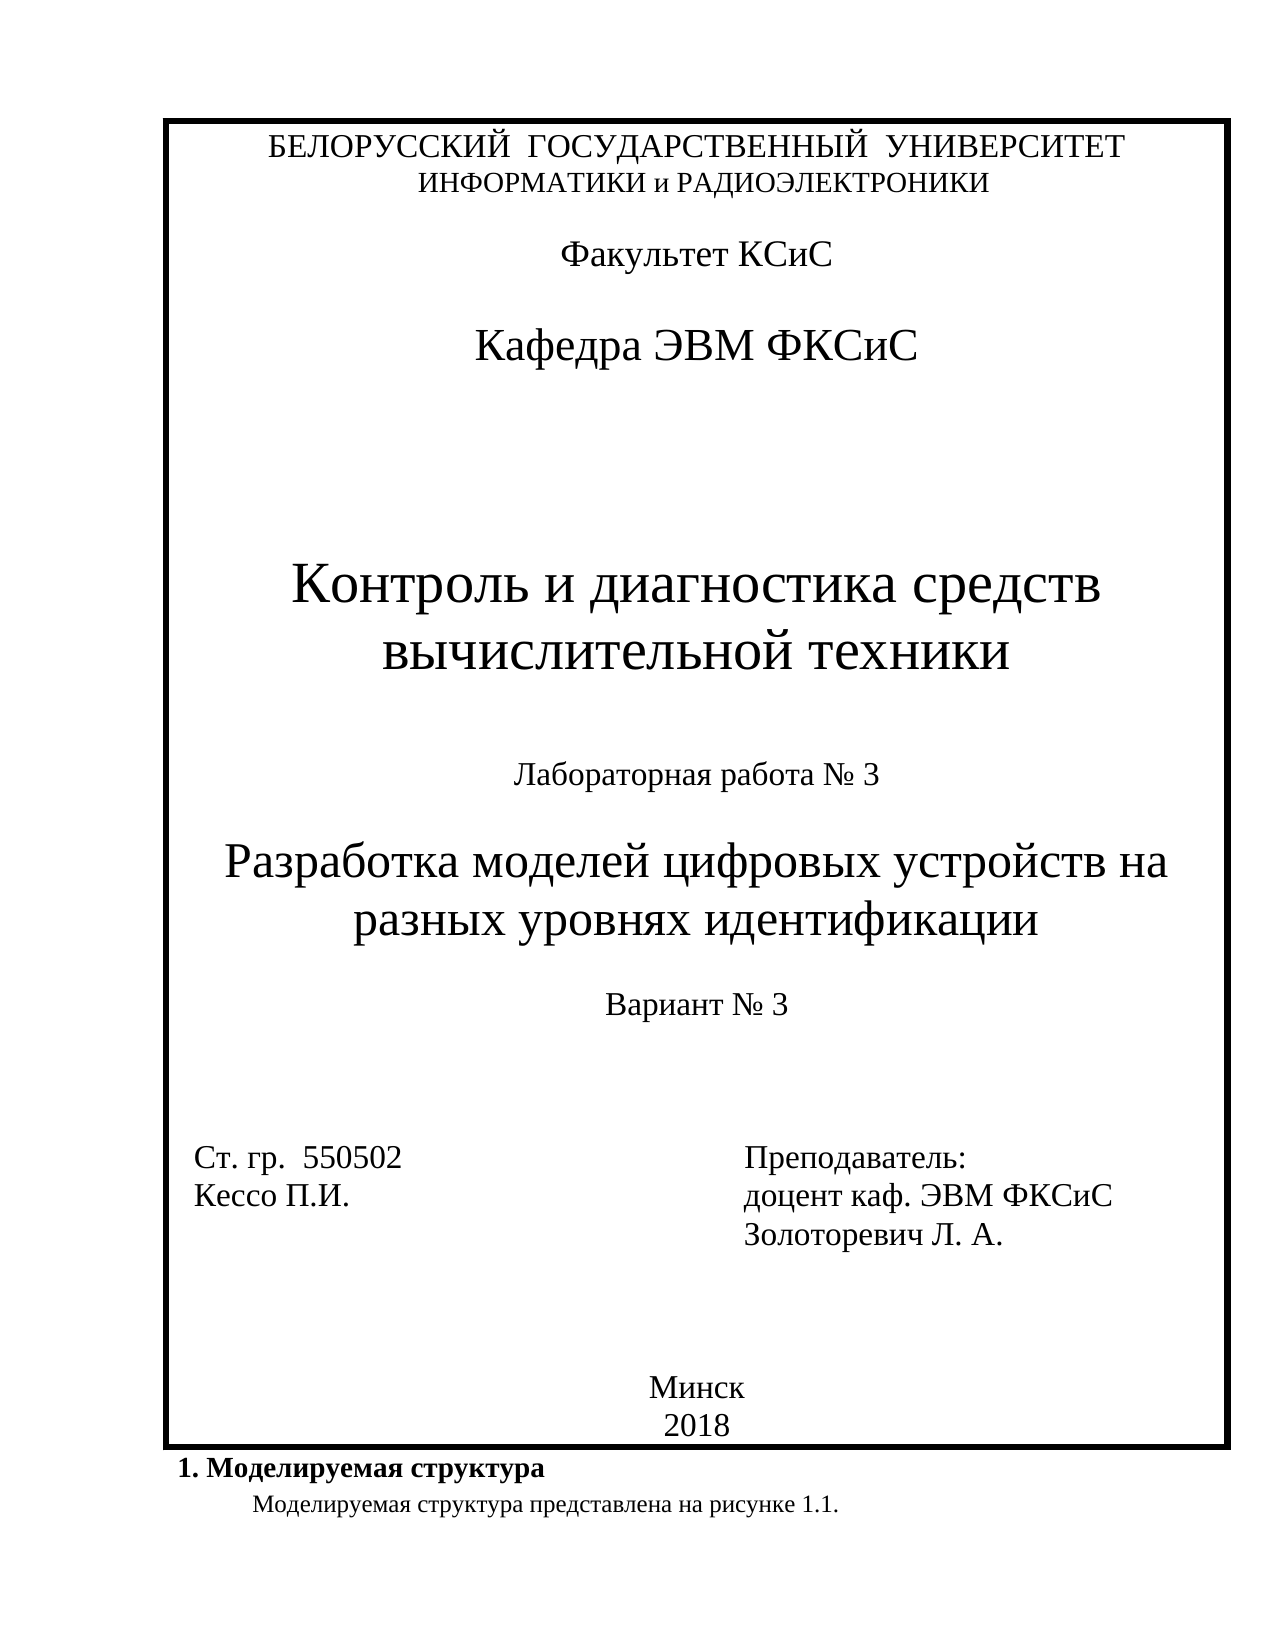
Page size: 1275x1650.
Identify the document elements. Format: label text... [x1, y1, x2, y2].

text Кафедра ЭВМ ФКСиС [177, 318, 1216, 371]
text Золоторевич Л. А. [177, 1214, 1216, 1252]
text Ст. гр. 550502 Преподаватель: [177, 1137, 1216, 1176]
text Разработка моделей цифровых устройств на разных уровнях идентификации [177, 831, 1216, 946]
text Лабораторная работа № 3 [177, 754, 1216, 792]
text БЕЛОРУССКИЙ ГОСУДАРСТВЕННЫЙ УНИВЕРСИТЕТ [169, 124, 1224, 165]
text Минск [177, 1367, 1216, 1397]
text Кессо П.И. доцент каф. ЭВМ ФКСиС [177, 1176, 1216, 1214]
text Факультет КСиС [177, 232, 1216, 275]
text 2018 [169, 1397, 1224, 1444]
text ИНФОРМАТИКИ и РАДИОЭЛЕКТРОНИКИ [177, 165, 1216, 198]
text Моделируемая структура представлена на рисунке 1.1. [177, 1489, 1216, 1518]
text Контроль и диагностика средств вычислительной техники [177, 548, 1216, 682]
text 1. Моделируемая структура [177, 1450, 1216, 1484]
text Вариант № 3 [177, 984, 1216, 1022]
